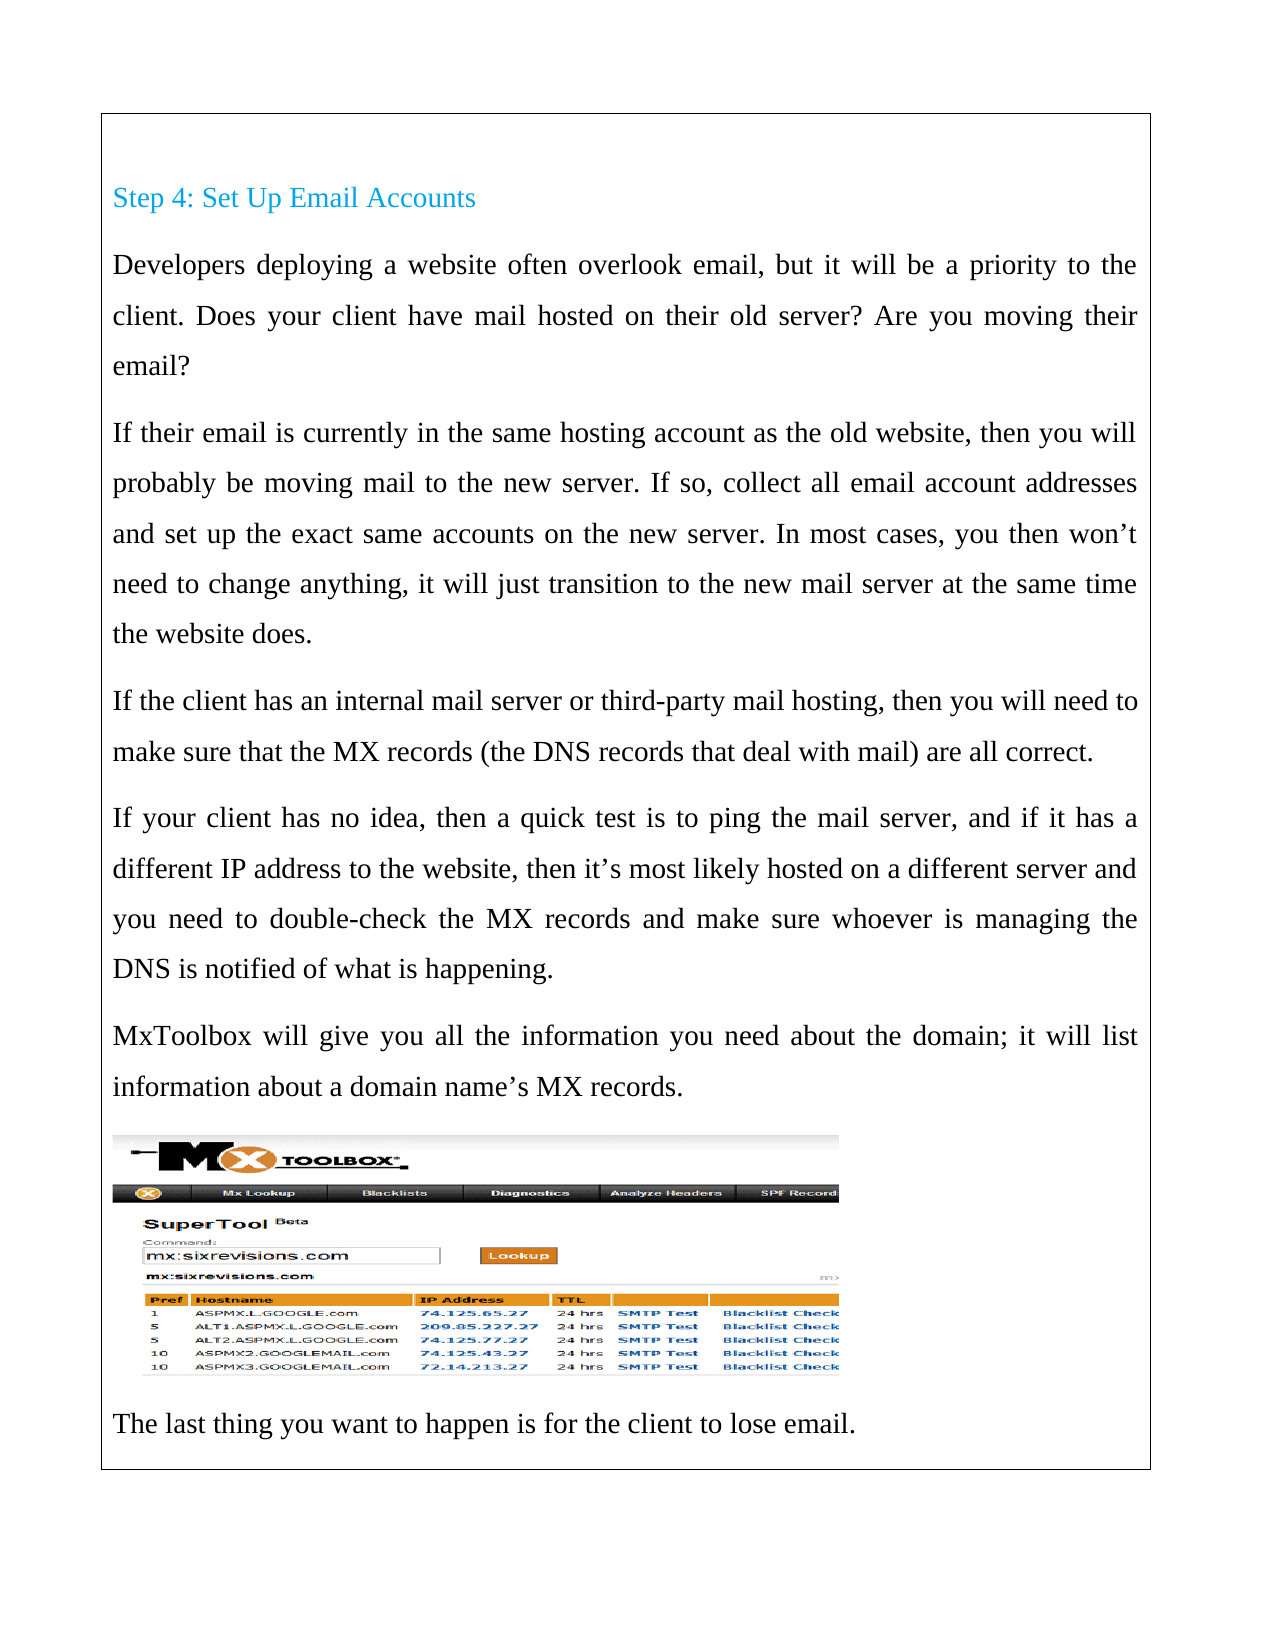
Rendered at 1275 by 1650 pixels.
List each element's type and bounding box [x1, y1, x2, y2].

table_cell [102, 114, 1150, 1469]
picture [112, 1135, 839, 1376]
